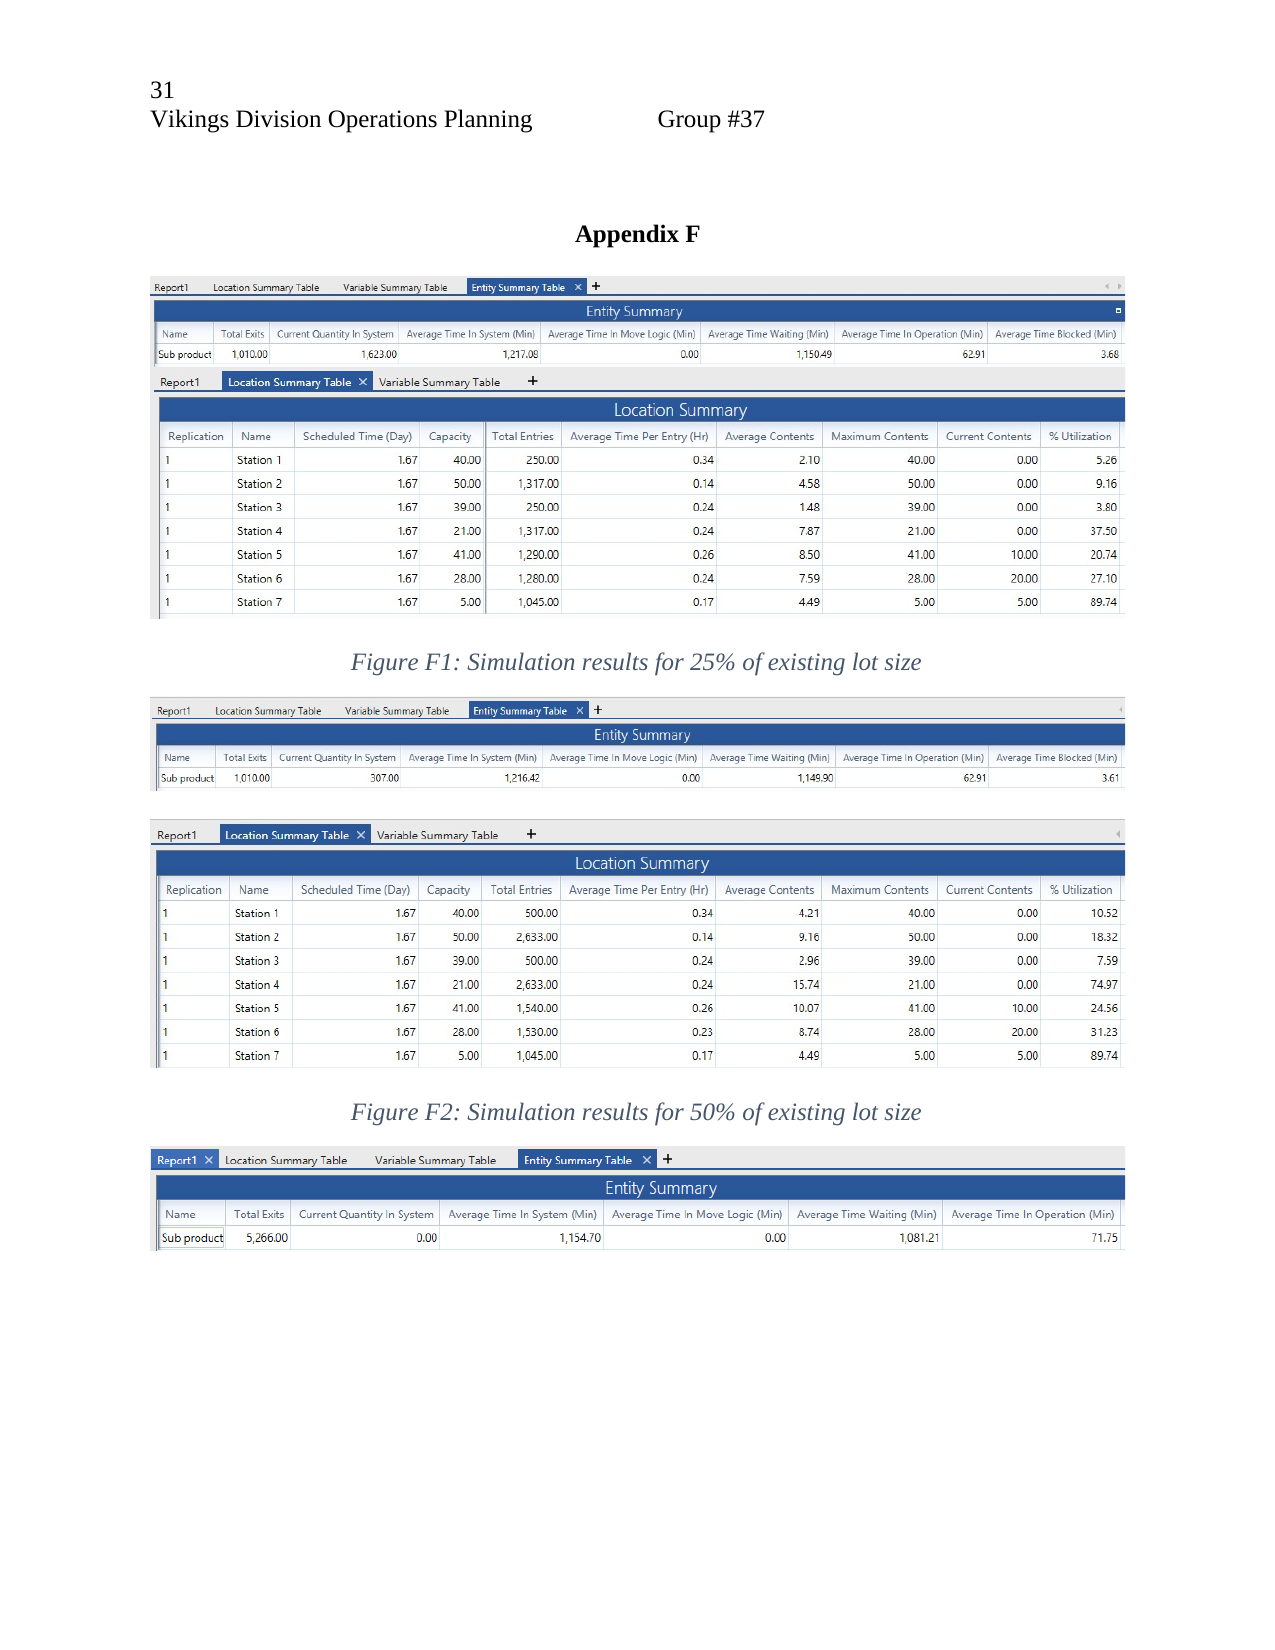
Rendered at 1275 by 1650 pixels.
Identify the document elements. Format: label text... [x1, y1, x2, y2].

text Figure F2: Simulation results for 50% of existing lot size [150, 1097, 1125, 1125]
picture [150, 1146, 1125, 1251]
picture [150, 819, 1125, 1068]
picture [150, 696, 1125, 791]
picture [150, 276, 1125, 619]
subtitle Appendix F [150, 219, 1125, 247]
text Figure F1: Simulation results for 25% of existing lot size [150, 647, 1125, 676]
